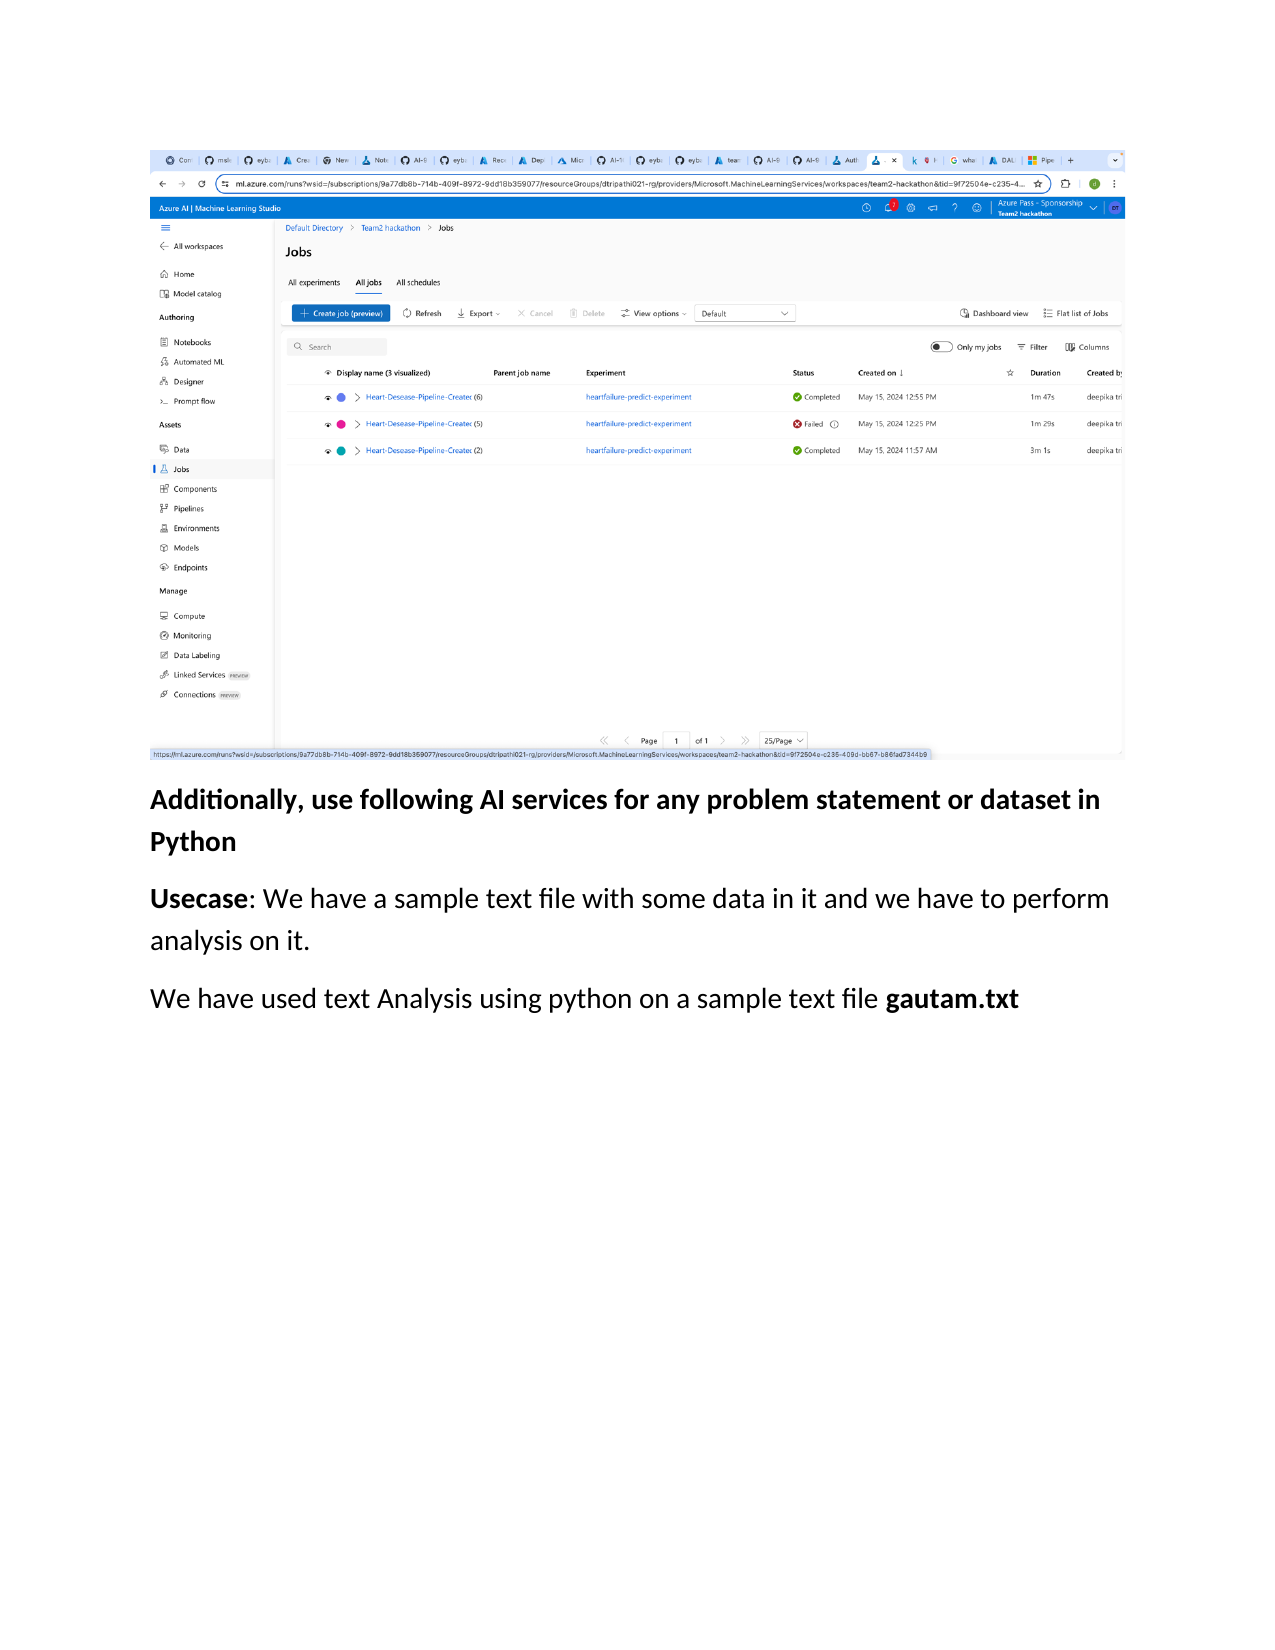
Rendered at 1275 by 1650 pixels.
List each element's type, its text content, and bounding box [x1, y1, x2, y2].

text Usecase: We have a sample text file with some data in it and we have to perform analysis on it. [150, 881, 1125, 957]
text We have used text Analysis using python on a sample text file gautam.txt [150, 980, 1125, 1015]
picture [150, 150, 1125, 760]
text Additionally, use following AI services for any problem statement or dataset in Python [150, 781, 1125, 858]
